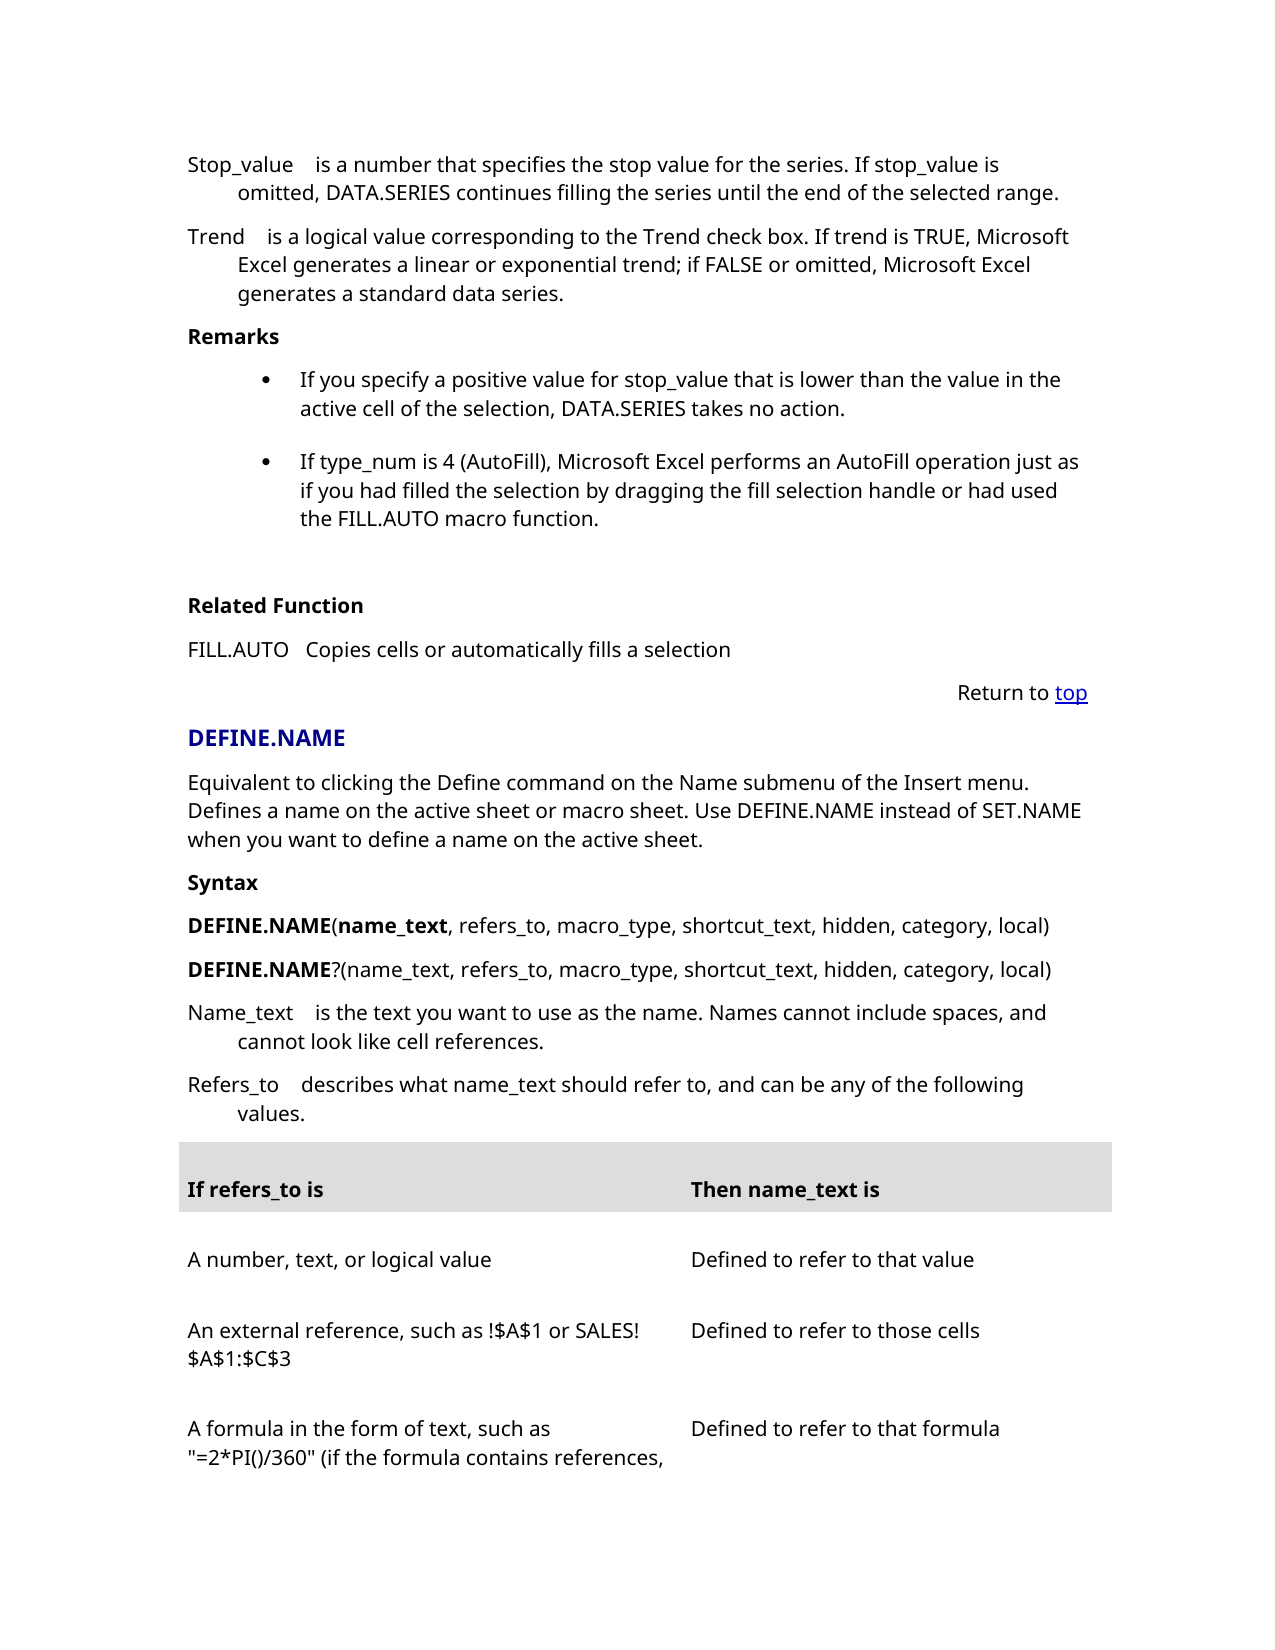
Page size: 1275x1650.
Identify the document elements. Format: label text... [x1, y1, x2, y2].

text Refers_to describes what name_text should refer to, and can be any of the following values. [187, 1070, 1087, 1127]
text DEFINE.NAME?(name_text, refers_to, macro_type, shortcut_text, hidden, category, local) [187, 955, 1087, 983]
text Return to top [187, 678, 1087, 707]
subtitle DEFINE.NAME [187, 722, 1087, 753]
text FILL.AUTO Copies cells or automatically fills a selection [187, 635, 1087, 663]
text Related Function [187, 591, 1087, 620]
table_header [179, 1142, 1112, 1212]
text Remarks [187, 322, 1087, 351]
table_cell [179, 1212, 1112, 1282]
text Stop_value is a number that specifies the stop value for the series. If stop_value is omitted, DATA.SERIES continues filling the series until the end of the selected range. [187, 150, 1087, 207]
text Name_text is the text you want to use as the name. Names cannot include spaces, and cannot look like cell references. [187, 998, 1087, 1055]
text Equivalent to clicking the Define command on the Name submenu of the Insert menu. Defines a name on the active sheet or macro sheet. Use DEFINE.NAME instead of SET.NAME when you want to define a name on the active sheet. [187, 768, 1087, 853]
list If you specify a positive value for stop_value that is lower than the value in the active cell of the selection, DATA.SERIES takes no action. [262, 366, 1087, 422]
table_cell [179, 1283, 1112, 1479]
text DEFINE.NAME(name_text, refers_to, macro_type, shortcut_text, hidden, category, local) [187, 912, 1087, 940]
text Syntax [187, 868, 1087, 897]
text Trend is a logical value corresponding to the Trend check box. If trend is TRUE, Microsoft Excel generates a linear or exponential trend; if FALSE or omitted, Microsoft Excel generates a standard data series. [187, 222, 1087, 307]
list If type_num is 4 (AutoFill), Microsoft Excel performs an AutoFill operation just as if you had filled the selection by dragging the fill selection handle or had used the FILL.AUTO macro function. [262, 447, 1087, 533]
